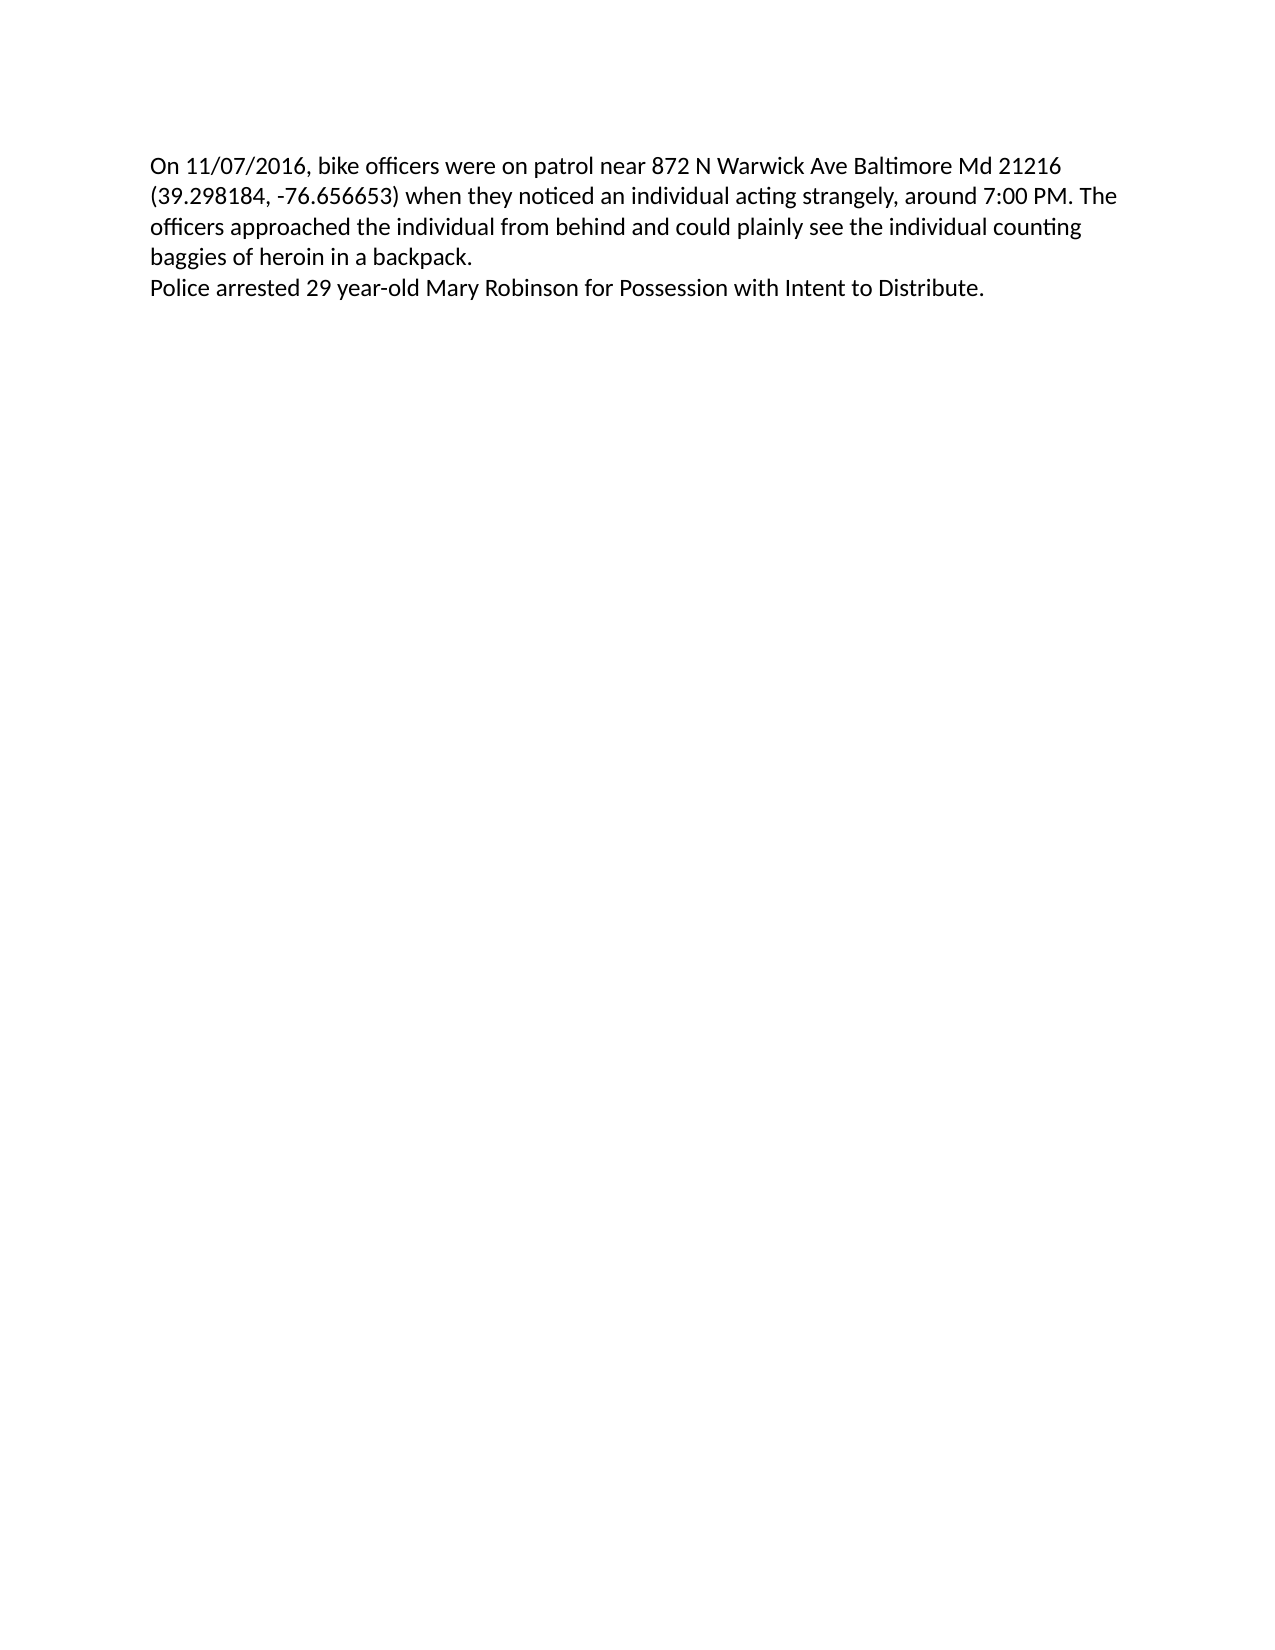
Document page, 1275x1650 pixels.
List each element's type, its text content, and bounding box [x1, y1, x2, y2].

text On 11/07/2016, bike officers were on patrol near 872 N Warwick Ave Baltimore Md 21216 (39.298184, -76.656653) when they noticed an individual acting strangely, around 7:00 PM. The officers approached the individual from behind and could plainly see the individual counting baggies of heroin in a backpack. [150, 150, 1125, 286]
text Police arrested 29 year-old Mary Robinson for Possession with Intent to Distribute. [150, 286, 1125, 320]
